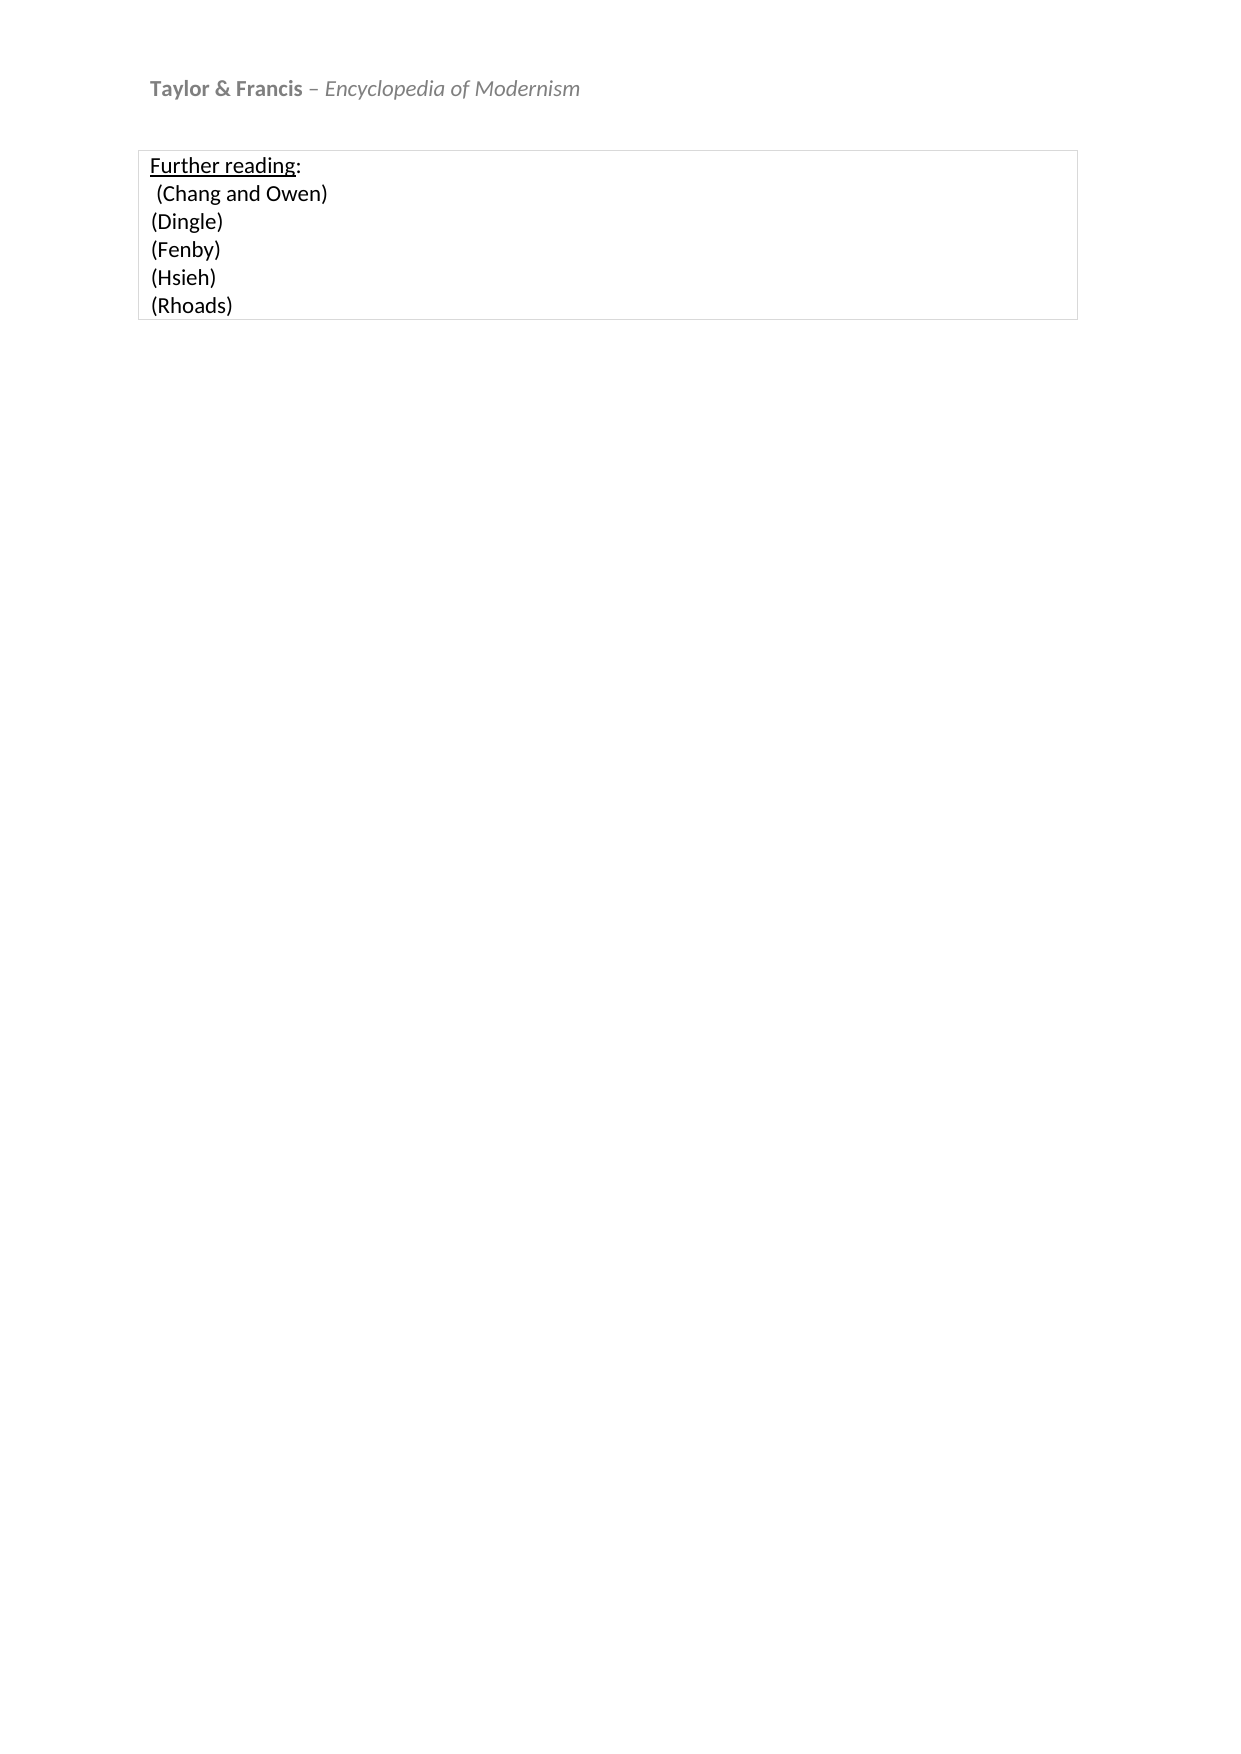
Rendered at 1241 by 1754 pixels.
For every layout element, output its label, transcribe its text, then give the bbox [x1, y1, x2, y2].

table_cell Further reading: [139, 151, 1077, 319]
